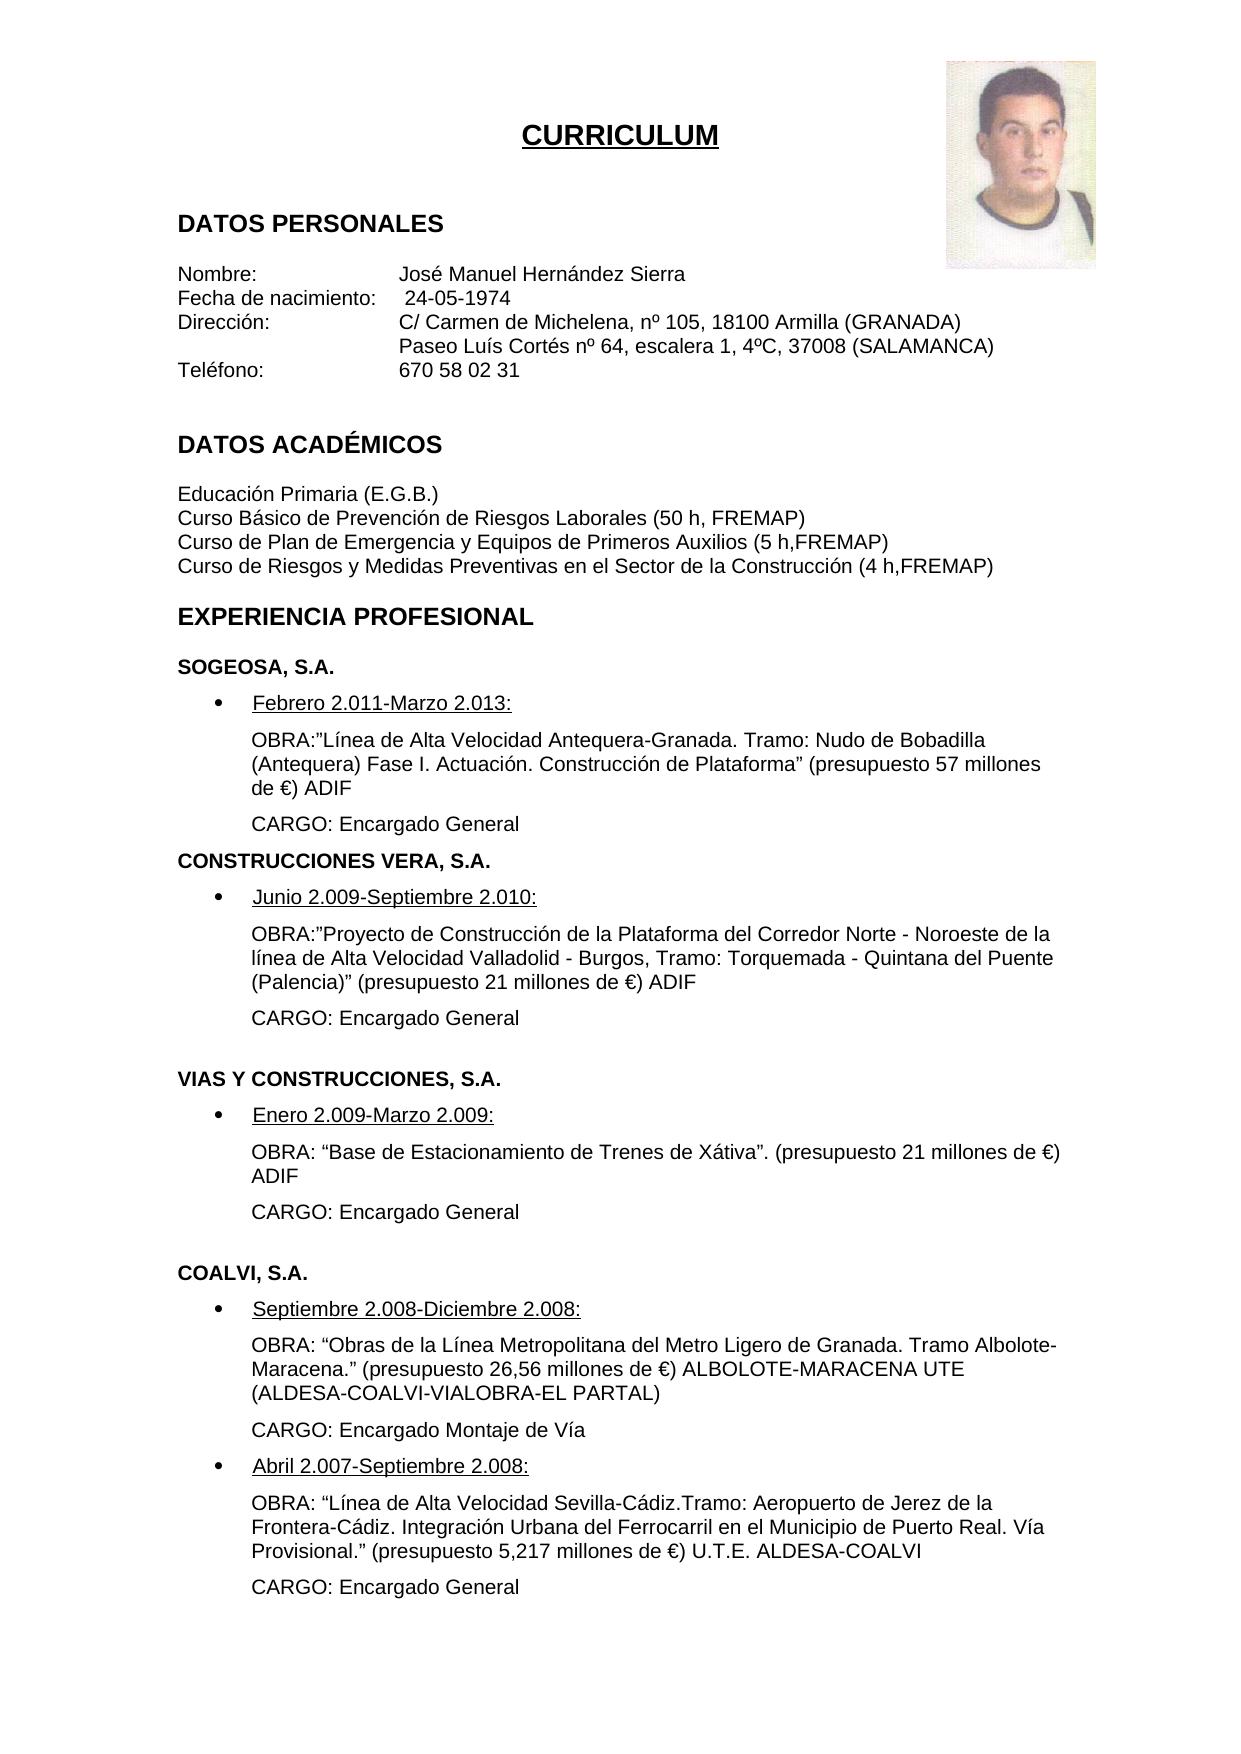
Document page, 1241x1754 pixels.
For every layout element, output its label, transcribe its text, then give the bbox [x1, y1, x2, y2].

text CARGO: Encargado Montaje de Vía [251, 1418, 1063, 1442]
text OBRA: “Línea de Alta Velocidad Sevilla-Cádiz.Tramo: Aeropuerto de Jerez de del Ferrocarril en el Municipio de Puerto Real. Vía Provisional.” (presupuesto 5,217 millones de €) U.T.E. ALDESA-COALVI [251, 1491, 1063, 1563]
text COALVI, S.A. [177, 1260, 1063, 1284]
list Febrero 2.011-Marzo 2.013: [215, 691, 1063, 715]
text CARGO: Encargado General [251, 1575, 1063, 1599]
text OBRA:”Línea de Alta Velocidad Antequera-Granada. Tramo: Nudo de Bobadilla (Antequera) Fase I. Actuación. Construcción de Plataforma” (presupuesto 57 millones de €) ADIF [251, 728, 1063, 800]
list Abril 2.007-Septiembre 2.008: [215, 1454, 1063, 1478]
text DATOS PERSONALES [177, 209, 946, 238]
text Paseo Luís Cortés nº 64, escalera 1, 4ºC, 37008 (SALAMANCA) [325, 334, 1063, 358]
list Junio 2.009-Septiembre 2.010: [215, 885, 1063, 909]
text CONSTRUCCIONES VERA, S.A. [177, 849, 1063, 873]
text CARGO: Encargado General [251, 1006, 1063, 1030]
text Nombre: José Manuel Hernández Sierra [177, 262, 1063, 286]
text DATOS ACADÉMICOS [177, 429, 1063, 458]
text OBRA:”Proyecto de Construcción de la Plataforma del Corredor Norte - Noroeste de la línea de Alta Velocidad Valladolid - Burgos, Tramo: Torquemada - Quintana del Puente (Palencia)” (presupuesto 21 millones de €) ADIF [251, 922, 1063, 993]
text Fecha de nacimiento: 24-05-1974 [177, 286, 1063, 310]
text VIAS Y CONSTRUCCIONES, S.A. [177, 1066, 1063, 1090]
text Educación Primaria (E.G.B.) [177, 482, 1063, 506]
text Dirección: C/ Carmen de Michelena, nº 105, 18100 Armilla (GRANADA) [177, 310, 1063, 334]
text Curso de Riesgos y Medidas Preventivas en el Sector de la Construcción (4 h,FREMAP) [177, 554, 1063, 578]
list Septiembre 2.008-Diciembre 2.008: [215, 1297, 1063, 1321]
text OBRA: “Base de Estacionamiento de Trenes de Xátiva”. (presupuesto 21 millones de €) ADIF [251, 1139, 1063, 1187]
text CARGO: Encargado General [251, 1200, 1063, 1224]
text Curso Básico de Prevención de Riesgos Laborales (50 h, FREMAP) [177, 506, 1063, 530]
text OBRA: “Obras de del Metro Ligero de Granada. Tramo Albolote-Maracena.” (presupuesto 26,56 millones de €) ALBOLOTE-MARACENA UTE (ALDESA-COALVI-VIALOBRA-EL PARTAL) [251, 1333, 1063, 1405]
text CURRICULUM [177, 118, 946, 152]
text CARGO: Encargado General [251, 812, 1063, 836]
text Curso de Plan de Emergencia y Equipos de Primeros Auxilios (5 h,FREMAP) [177, 530, 1063, 554]
list Enero 2.009-Marzo 2.009: [215, 1103, 1063, 1127]
text SOGEOSA, S.A. [177, 655, 1063, 679]
picture [946, 61, 1096, 269]
text EXPERIENCIA PROFESIONAL [177, 602, 1063, 631]
text Teléfono: 670 58 02 31 [177, 358, 1063, 382]
